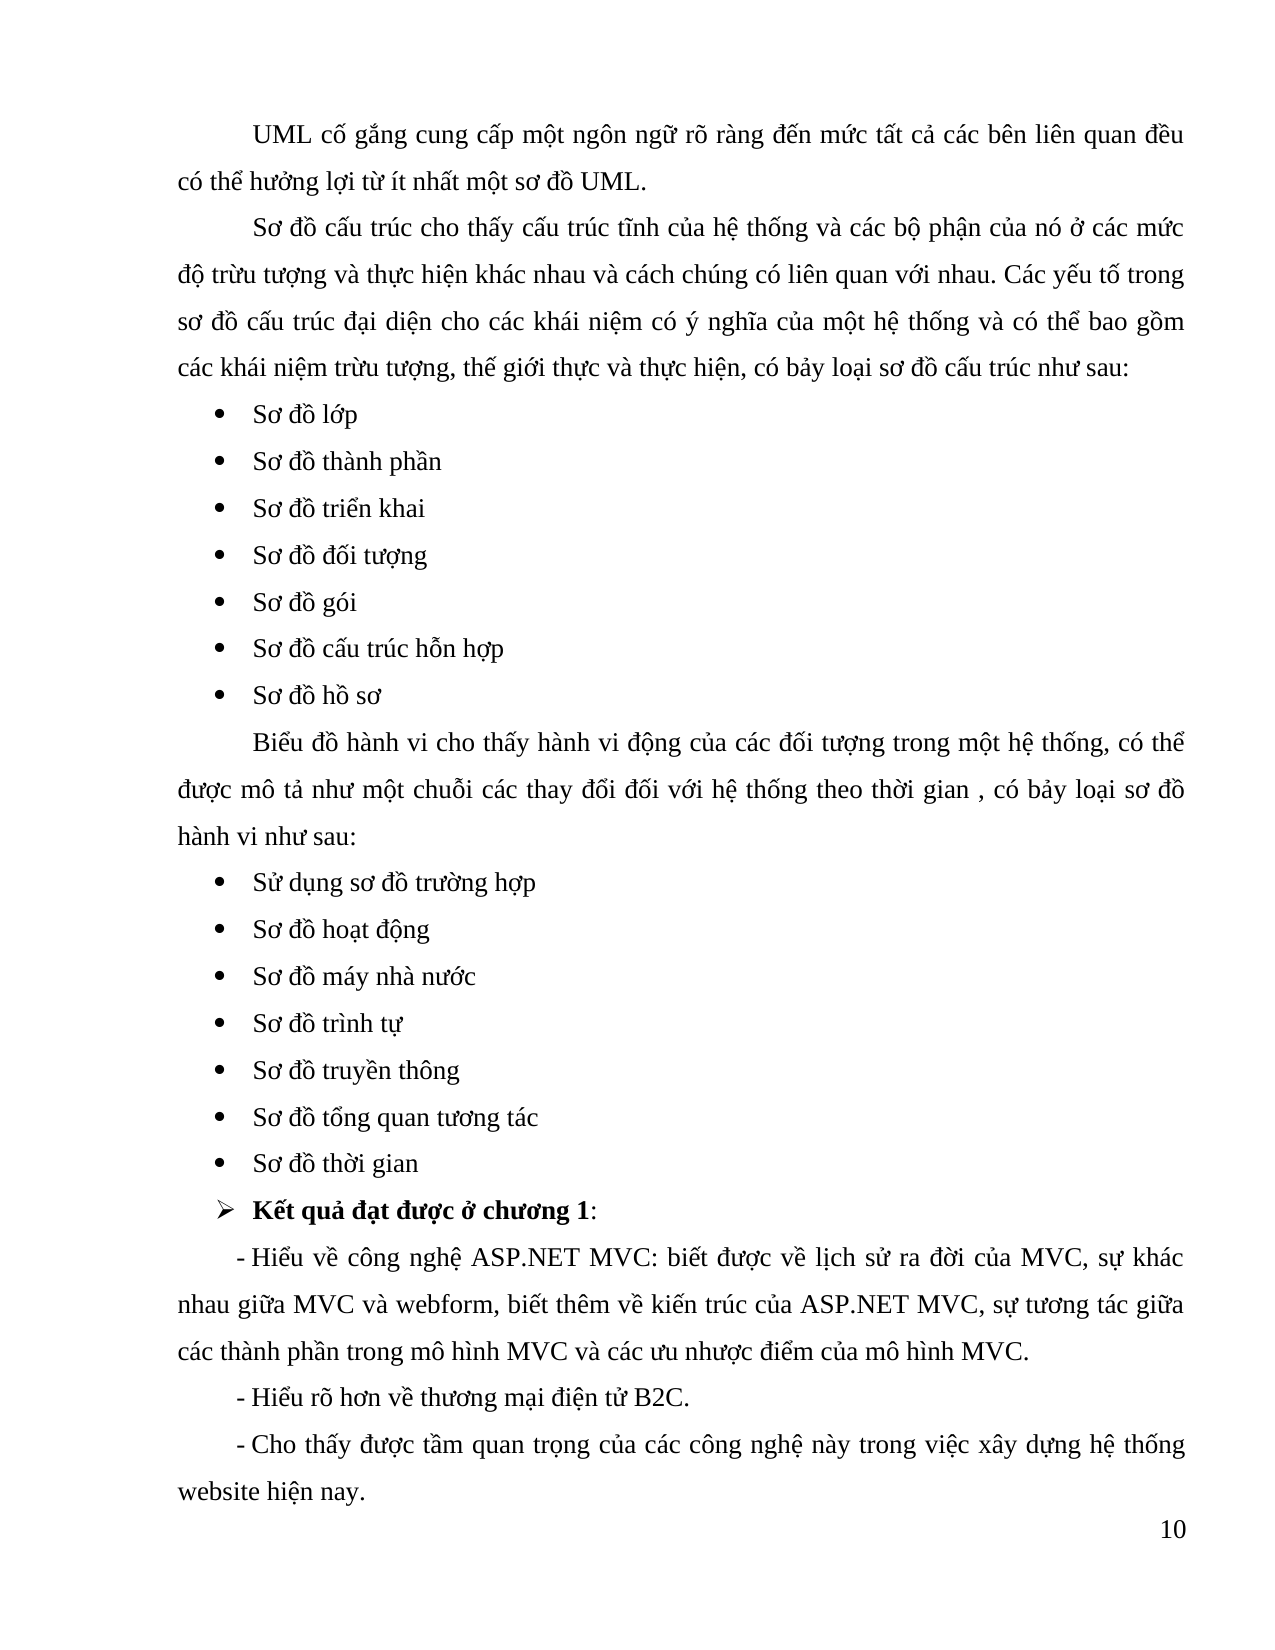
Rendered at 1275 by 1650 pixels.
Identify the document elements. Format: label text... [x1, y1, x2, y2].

list Sơ đồ lớp [215, 398, 1186, 429]
list Sơ đồ thành phần [215, 445, 1186, 476]
list Sơ đồ trình tự [215, 1007, 1186, 1038]
list Sơ đồ gói [215, 586, 1186, 617]
list Sơ đồ hoạt động [215, 913, 1186, 944]
list Hiểu rõ hơn về thương mại điện tử B2C. [177, 1381, 1186, 1412]
text UML cố gắng cung cấp một ngôn ngữ rõ ràng đến mức tất cả các bên liên quan đều có thể hưởng lợi từ ít nhất một sơ đồ UML. [177, 118, 1186, 196]
list Sơ đồ tổng quan tương tác [215, 1101, 1186, 1132]
list Sơ đồ máy nhà nước [215, 960, 1186, 991]
list Hiểu về công nghệ ASP.NET MVC: biết được về lịch sử ra đời của MVC, sự khác nhau giữa MVC và webform, biết thêm về kiến trúc của ASP.NET MVC, sự tương tác giữa các thành phần trong mô hình MVC và các ưu nhược điểm của mô hình MVC. [177, 1241, 1186, 1366]
list Sơ đồ cấu trúc hỗn hợp [215, 632, 1186, 664]
text Sơ đồ cấu trúc cho thấy cấu trúc tĩnh của hệ thống và các bộ phận của nó ở các mức độ trừu tượng và thực hiện khác nhau và cách chúng có liên quan với nhau. Các yếu tố trong sơ đồ cấu trúc đại diện cho các khái niệm có ý nghĩa của một hệ thống và có thể bao gồm các khái niệm trừu tượng, thế giới thực và thực hiện, có bảy loại sơ đồ cấu trúc như sau: [177, 211, 1186, 383]
list Sơ đồ thời gian [215, 1147, 1186, 1179]
list Sơ đồ truyền thông [215, 1054, 1186, 1085]
list Sử dụng sơ đồ trường hợp [215, 866, 1186, 897]
list Sơ đồ đối tượng [215, 539, 1186, 570]
list Kết quả đạt được ở chương 1: [215, 1194, 1186, 1226]
list Sơ đồ triển khai [215, 492, 1186, 523]
text Biểu đồ hành vi cho thấy hành vi động của các đối tượng trong một hệ thống, có thể được mô tả như một chuỗi các thay đổi đối với hệ thống theo thời gian , có bảy loại sơ đồ hành vi như sau: [177, 726, 1186, 851]
list Sơ đồ hồ sơ [215, 679, 1186, 711]
list Cho thấy được tầm quan trọng của các công nghệ này trong việc xây dựng hệ thống website hiện nay. [177, 1428, 1186, 1506]
